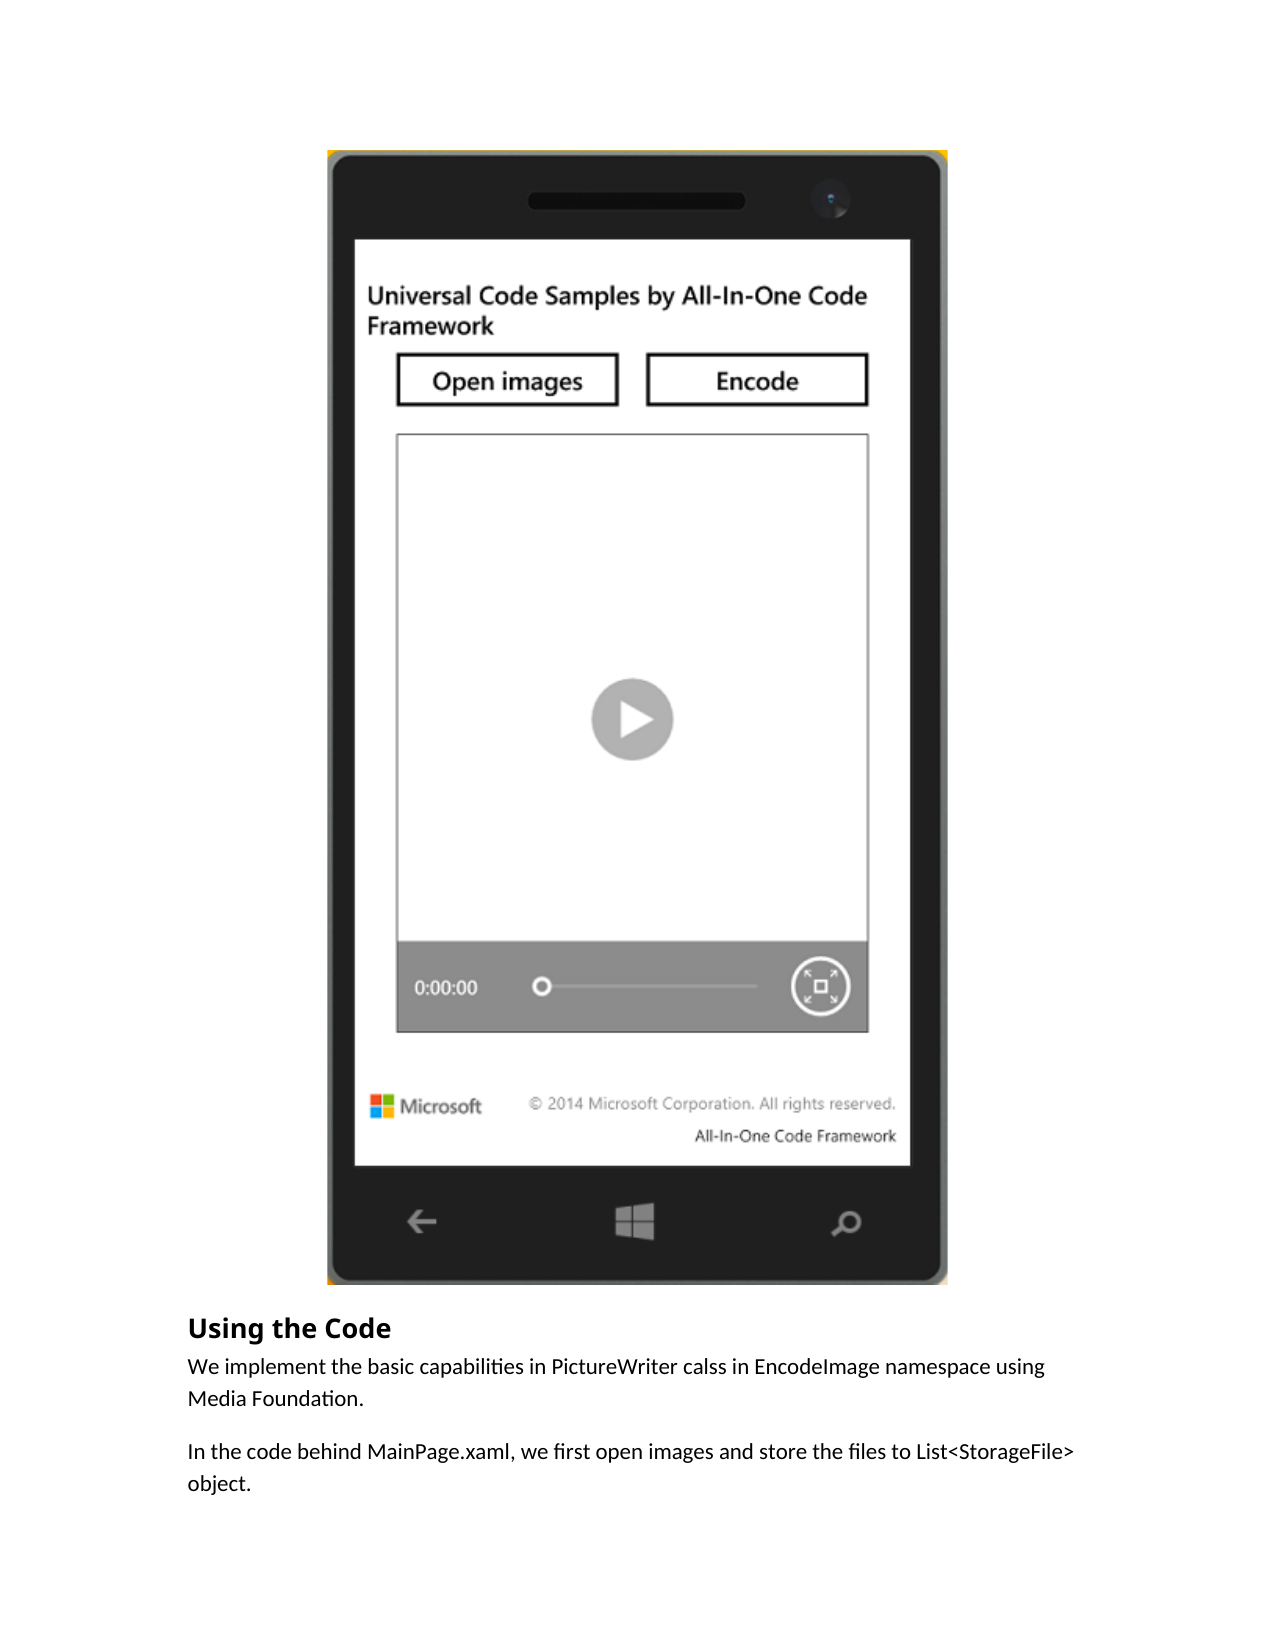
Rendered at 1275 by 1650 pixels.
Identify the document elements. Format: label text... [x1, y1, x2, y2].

text In the code behind MainPage.xaml, we first open images and store the files to List<StorageFile> object. [187, 1437, 1087, 1497]
text We implement the basic capabilities in PictureWriter calss in EncodeImage namespace using Media Foundation. [187, 1352, 1087, 1412]
picture [327, 150, 948, 1285]
subtitle Using the Code [187, 1309, 1087, 1346]
